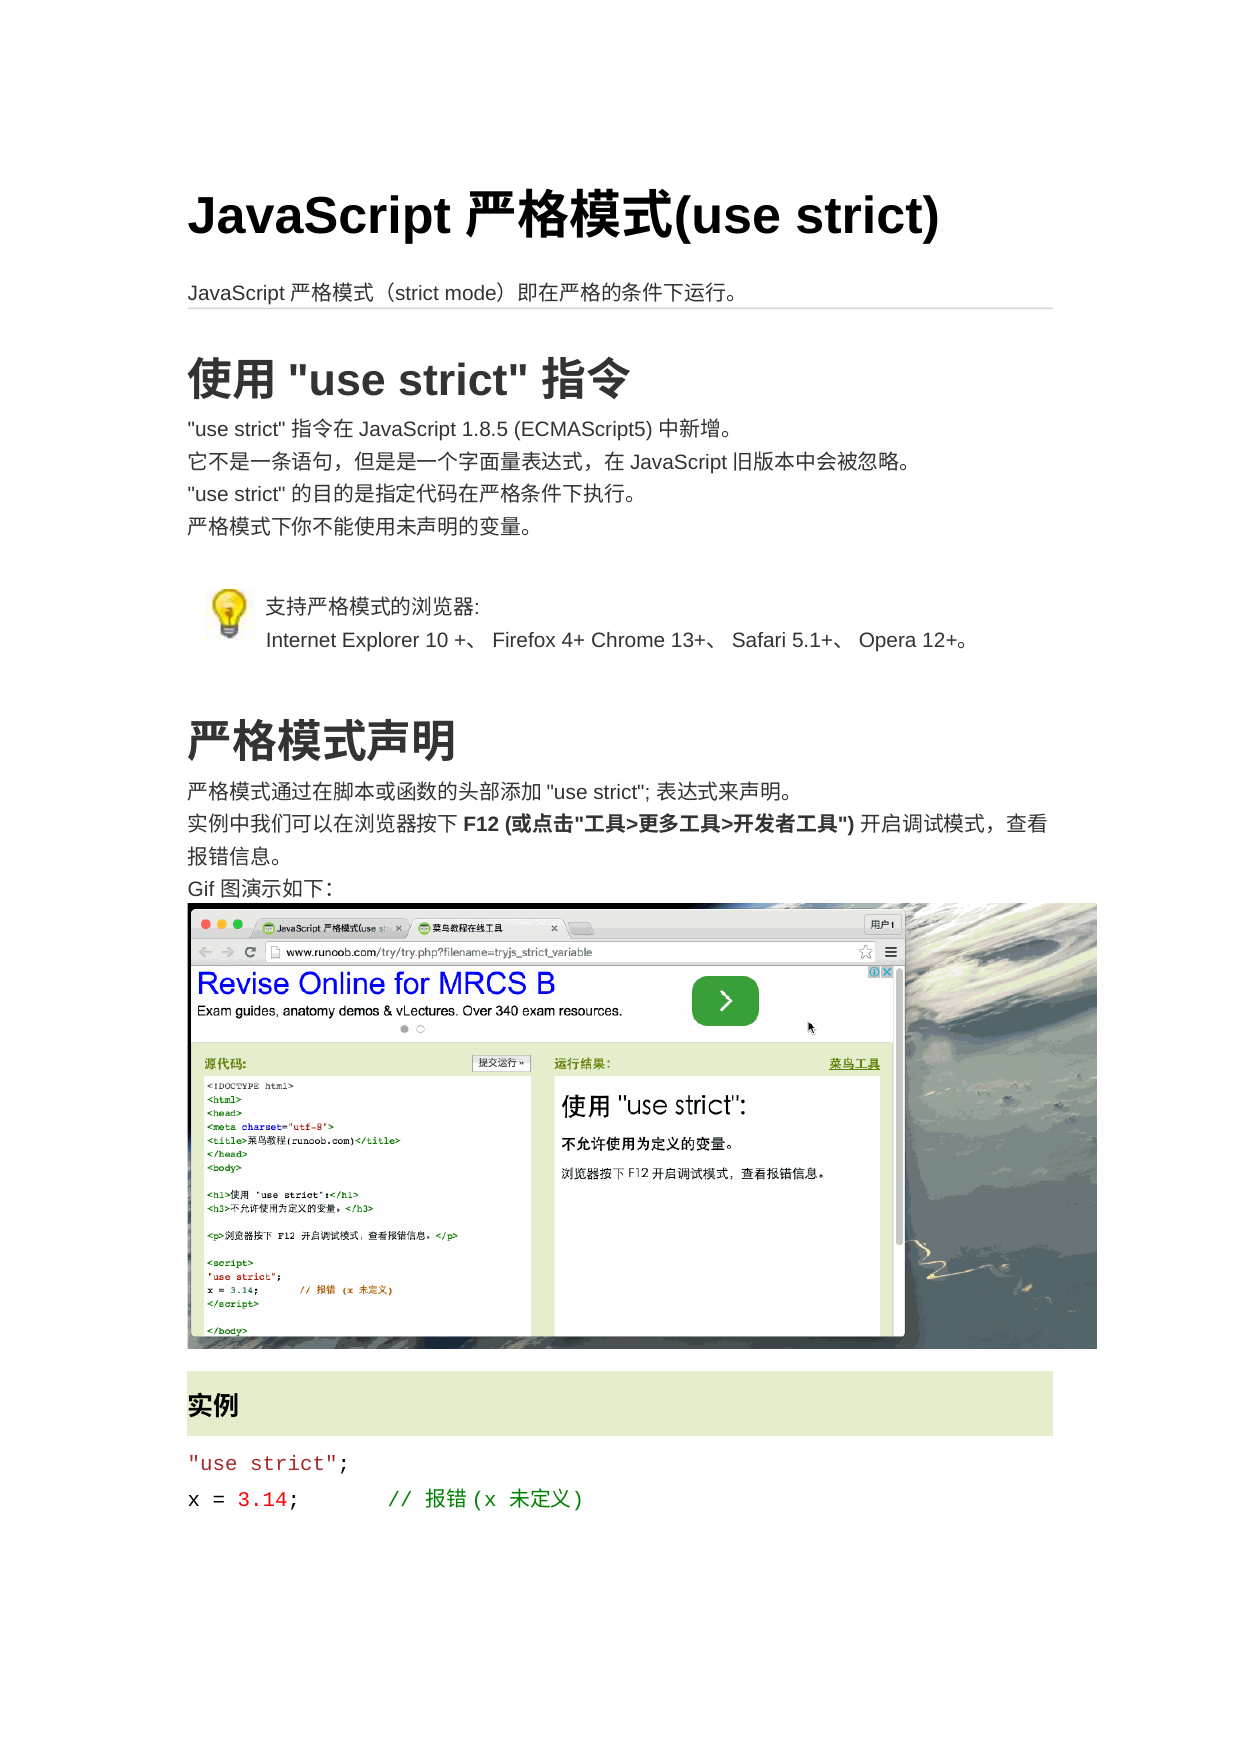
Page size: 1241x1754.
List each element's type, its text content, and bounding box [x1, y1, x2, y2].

text JavaScript 严格模式（strict mode）即在严格的条件下运行。 [187, 275, 1053, 307]
text "use strict" 的目的是指定代码在严格条件下执行。 [187, 476, 1053, 509]
text 实例中我们可以在浏览器按下 F12 (或点击"工具>更多工具>开发者工具") 开启调试模式，查看报错信息。 [187, 806, 1053, 871]
text Gif 图演示如下： [187, 871, 1053, 903]
picture [205, 589, 256, 640]
text 使用 "use strict" 指令 [187, 343, 1053, 408]
text 严格模式下你不能使用未声明的变量。 [187, 509, 1053, 541]
table_header 支持严格模式的浏览器: Internet Explorer 10 +、 Firefox 4+ Chrome 13+、 Safari 5.1+、 Opera 12+。 [266, 574, 1240, 670]
text "use strict"; x = 3.14; // 报错 (x 未定义) [187, 1449, 1053, 1514]
text 实例 [187, 1371, 1053, 1436]
text 严格模式通过在脚本或函数的头部添加 "use strict"; 表达式来声明。 [187, 774, 1053, 806]
text 它不是一条语句，但是是一个字面量表达式，在 JavaScript 旧版本中会被忽略。 [187, 444, 1053, 476]
table_header [188, 574, 266, 670]
text "use strict" 指令在 JavaScript 1.8.5 (ECMAScript5) 中新增。 [187, 411, 1053, 444]
text 严格模式声明 [187, 706, 1053, 771]
text JavaScript 严格模式(use strict) [187, 162, 1053, 259]
picture [187, 903, 1097, 1349]
